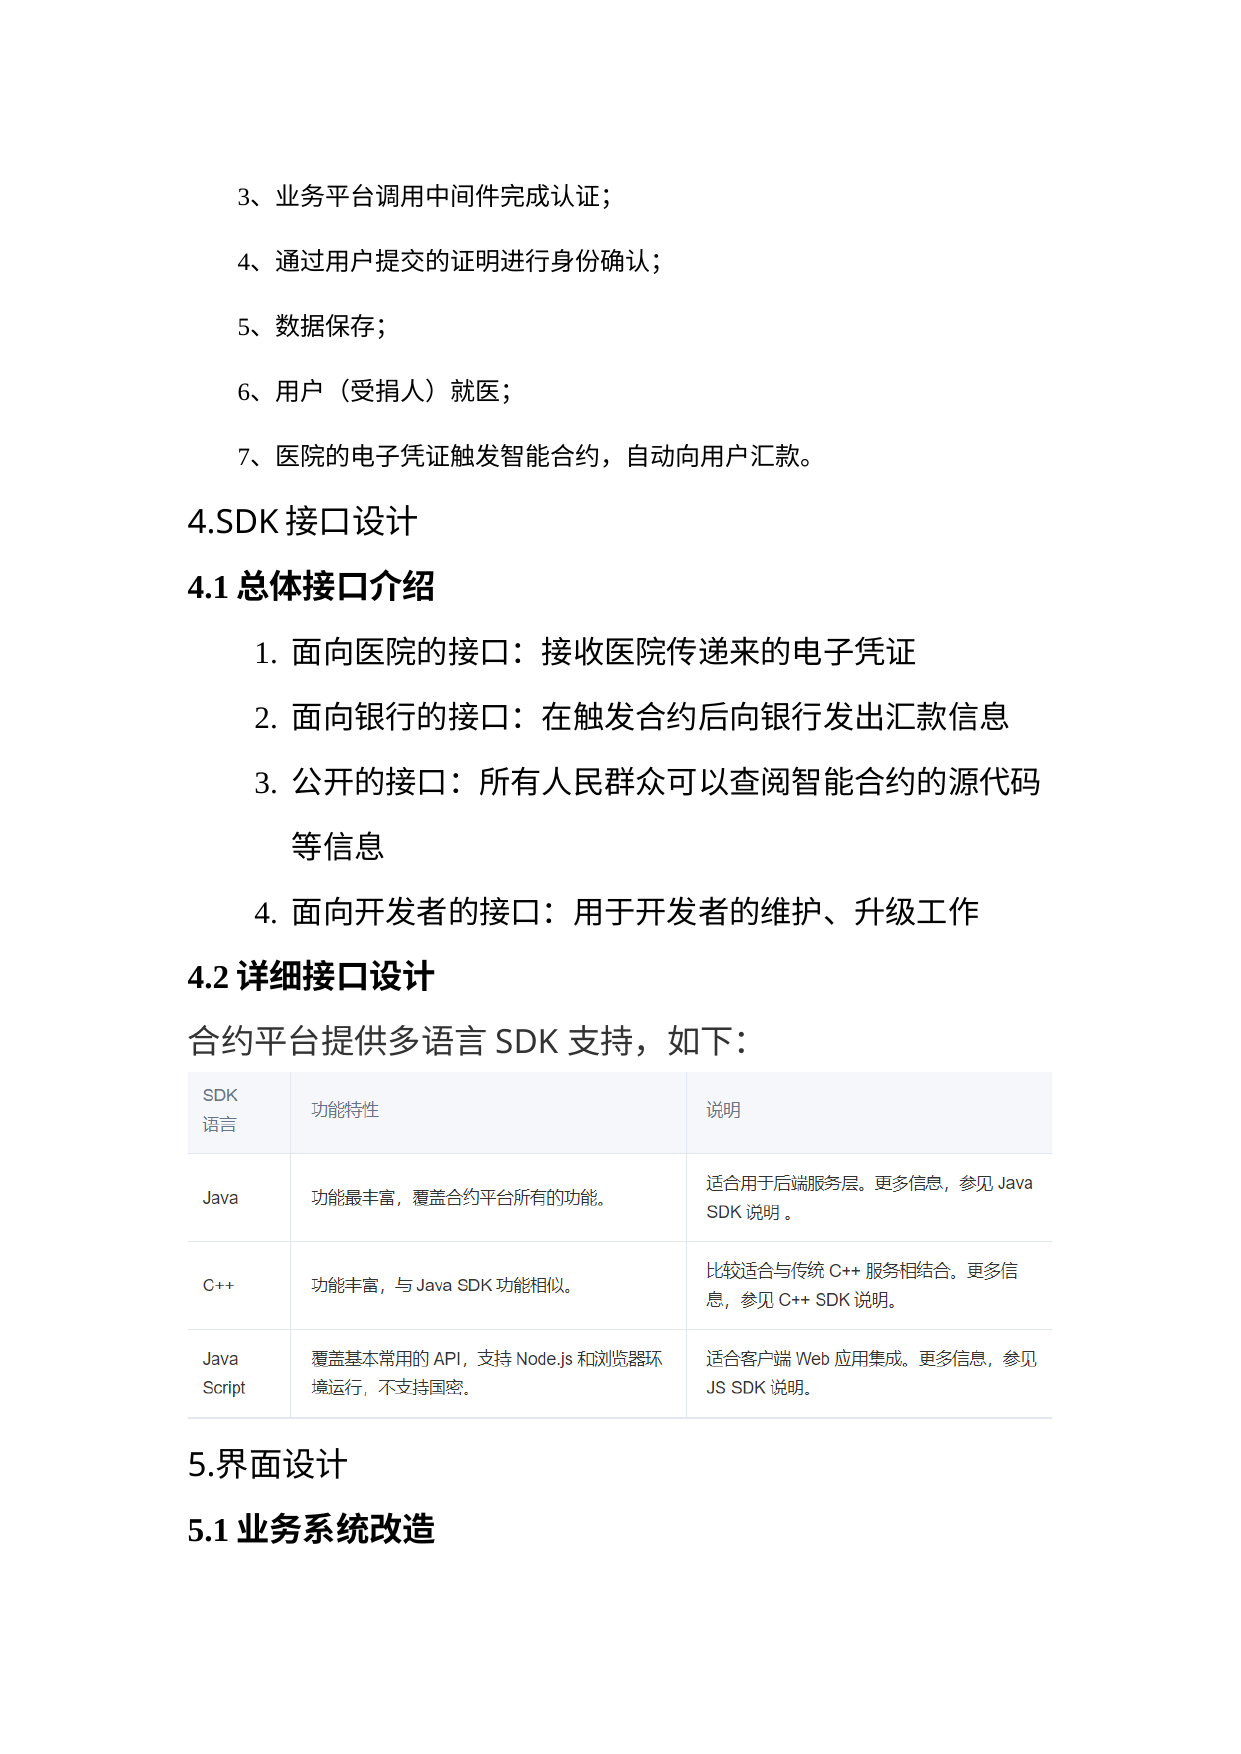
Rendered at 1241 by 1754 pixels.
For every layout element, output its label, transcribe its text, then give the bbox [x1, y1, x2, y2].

text 6、用户（受捐人）就医； [187, 357, 1053, 422]
list 公开的接口：所有人民群众可以查阅智能合约的源代码等信息 [254, 747, 1053, 877]
text 5.界面设计 [187, 1429, 1053, 1494]
text 合约平台提供多语言 SDK 支持，如下： [187, 1007, 1053, 1072]
text 4.2详细接口设计 [187, 942, 1053, 1007]
text 5、数据保存； [187, 292, 1053, 357]
text 7、医院的电子凭证触发智能合约，自动向用户汇款。 [187, 422, 1053, 487]
text 5.1业务系统改造 [187, 1494, 1053, 1559]
text 4.SDK接口设计 [187, 487, 1053, 552]
list 面向开发者的接口：用于开发者的维护、升级工作 [254, 877, 1053, 942]
list 面向银行的接口：在触发合约后向银行发出汇款信息 [254, 682, 1053, 747]
picture [187, 1072, 1053, 1420]
list 面向医院的接口：接收医院传递来的电子凭证 [254, 617, 1053, 682]
text 4、通过用户提交的证明进行身份确认； [187, 227, 1053, 292]
text 4.1总体接口介绍 [187, 552, 1053, 617]
text 3、业务平台调用中间件完成认证； [187, 162, 1053, 227]
